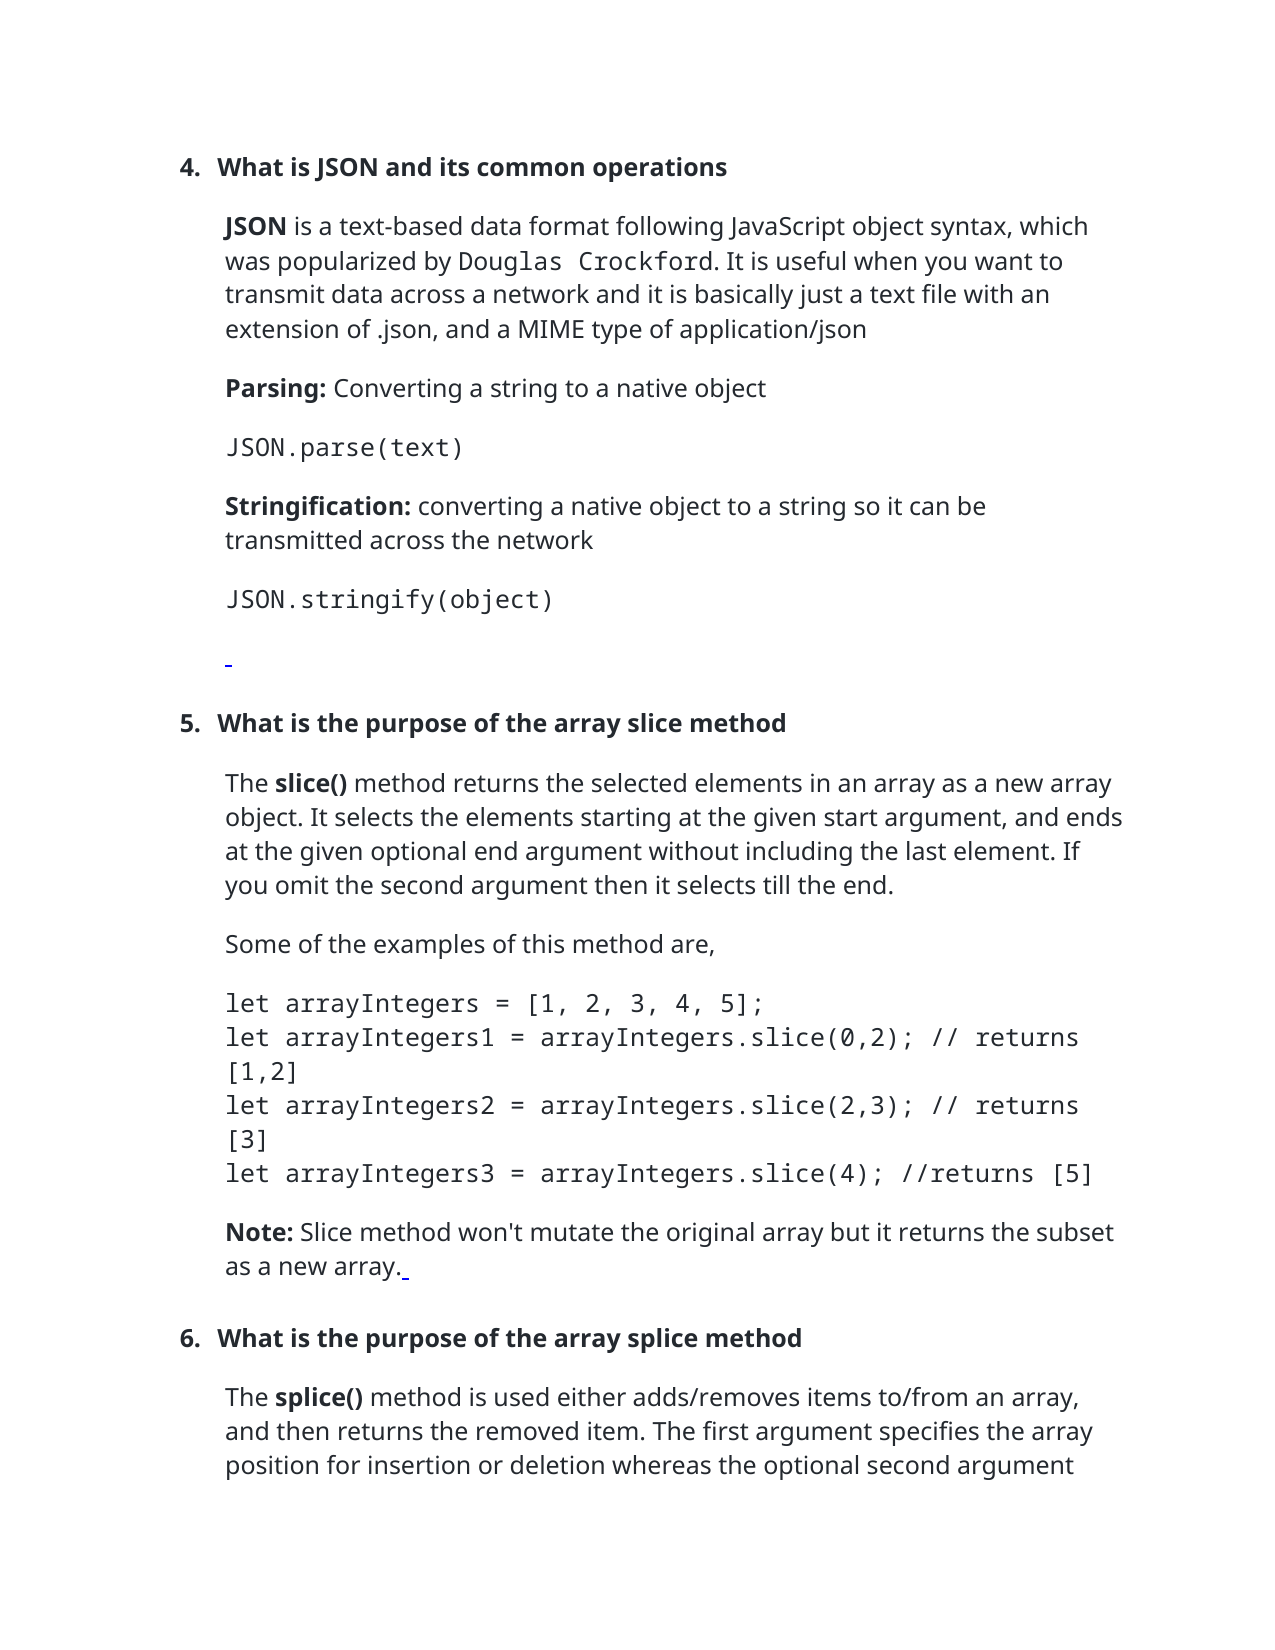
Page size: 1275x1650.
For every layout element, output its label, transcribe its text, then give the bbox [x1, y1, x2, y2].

text JSON.stringify(object) [225, 582, 1125, 616]
text let arrayIntegers1 = arrayIntegers.slice(0,2); // returns [1,2] [225, 1019, 1125, 1088]
text let arrayIntegers = [1, 2, 3, 4, 5]; [225, 986, 1125, 1019]
text JSON.parse(text) [225, 429, 1125, 463]
list What is the purpose of the array slice method [179, 706, 1125, 740]
text let arrayIntegers3 = arrayIntegers.slice(4); //returns [5] [225, 1156, 1125, 1190]
list What is the purpose of the array splice method [179, 1321, 1125, 1354]
text JSON is a text-based data format following JavaScript object syntax, which was popularized by Douglas Crockford. It is useful when you want to transmit data across a network and it is basically just a text file with an extension of .json, and a MIME type of application/json [225, 209, 1125, 345]
text Stringification: converting a native object to a string so it can be transmitted across the network [225, 488, 1125, 557]
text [225, 1379, 1125, 1482]
text Note: Slice method won't mutate the original array but it returns the subset as a new array. [225, 1215, 1125, 1283]
list What is JSON and its common operations [179, 150, 1125, 184]
text The slice() method returns the selected elements in an array as a new array object. It selects the elements starting at the given start argument, and ends at the given optional end argument without including the last element. If you omit the second argument then it selects till the end. [225, 765, 1125, 901]
text Some of the examples of this method are, [225, 926, 1125, 961]
text Parsing: Converting a string to a native object [225, 370, 1125, 404]
text let arrayIntegers2 = arrayIntegers.slice(2,3); // returns [3] [225, 1088, 1125, 1156]
